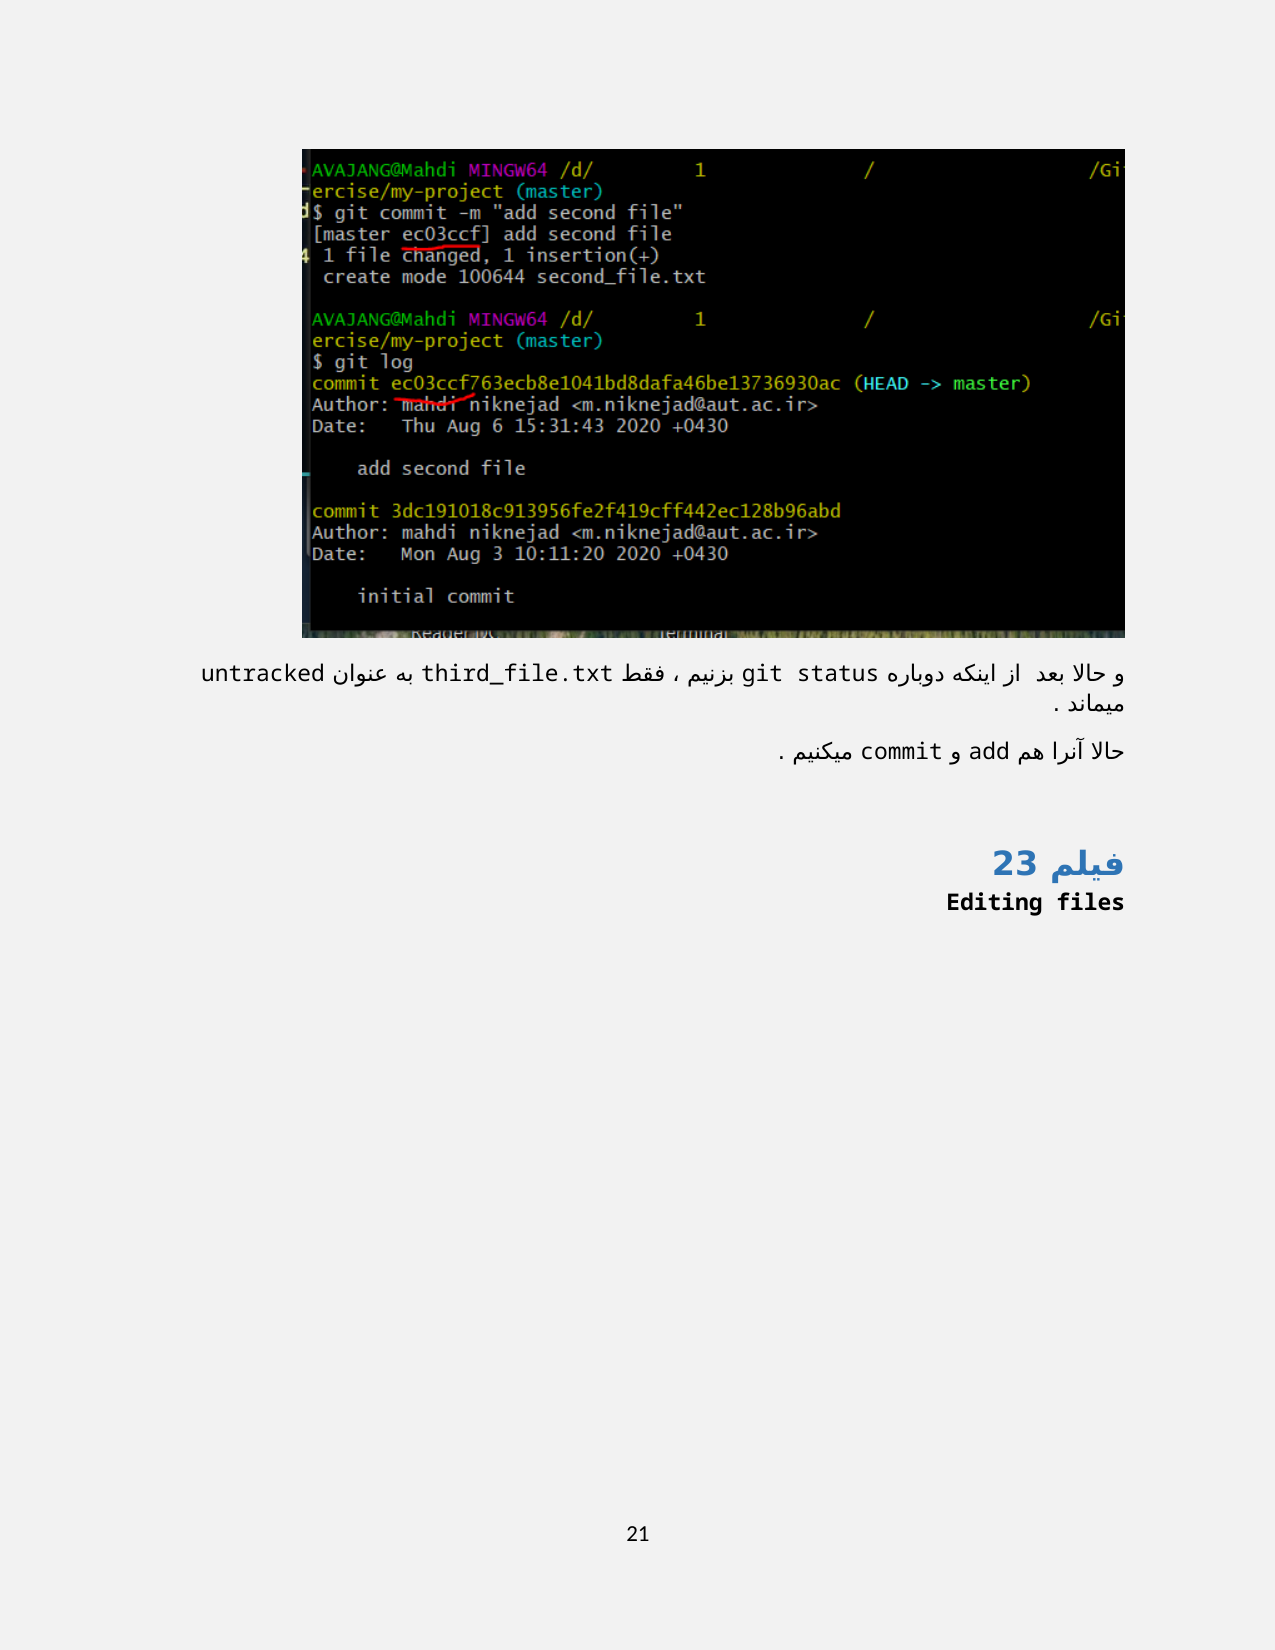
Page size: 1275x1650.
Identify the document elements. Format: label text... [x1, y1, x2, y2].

picture [302, 149, 1125, 638]
text و حالا بعد از اینکه دوباره git status بزنیم ، فقط third_file.txt به عنوان untracked میماند . [150, 656, 1125, 716]
text حالا آنرا هم add و commit میکنیم . [150, 735, 1125, 766]
text Editing files [150, 886, 1125, 917]
text فیلم 23 [150, 844, 1125, 883]
